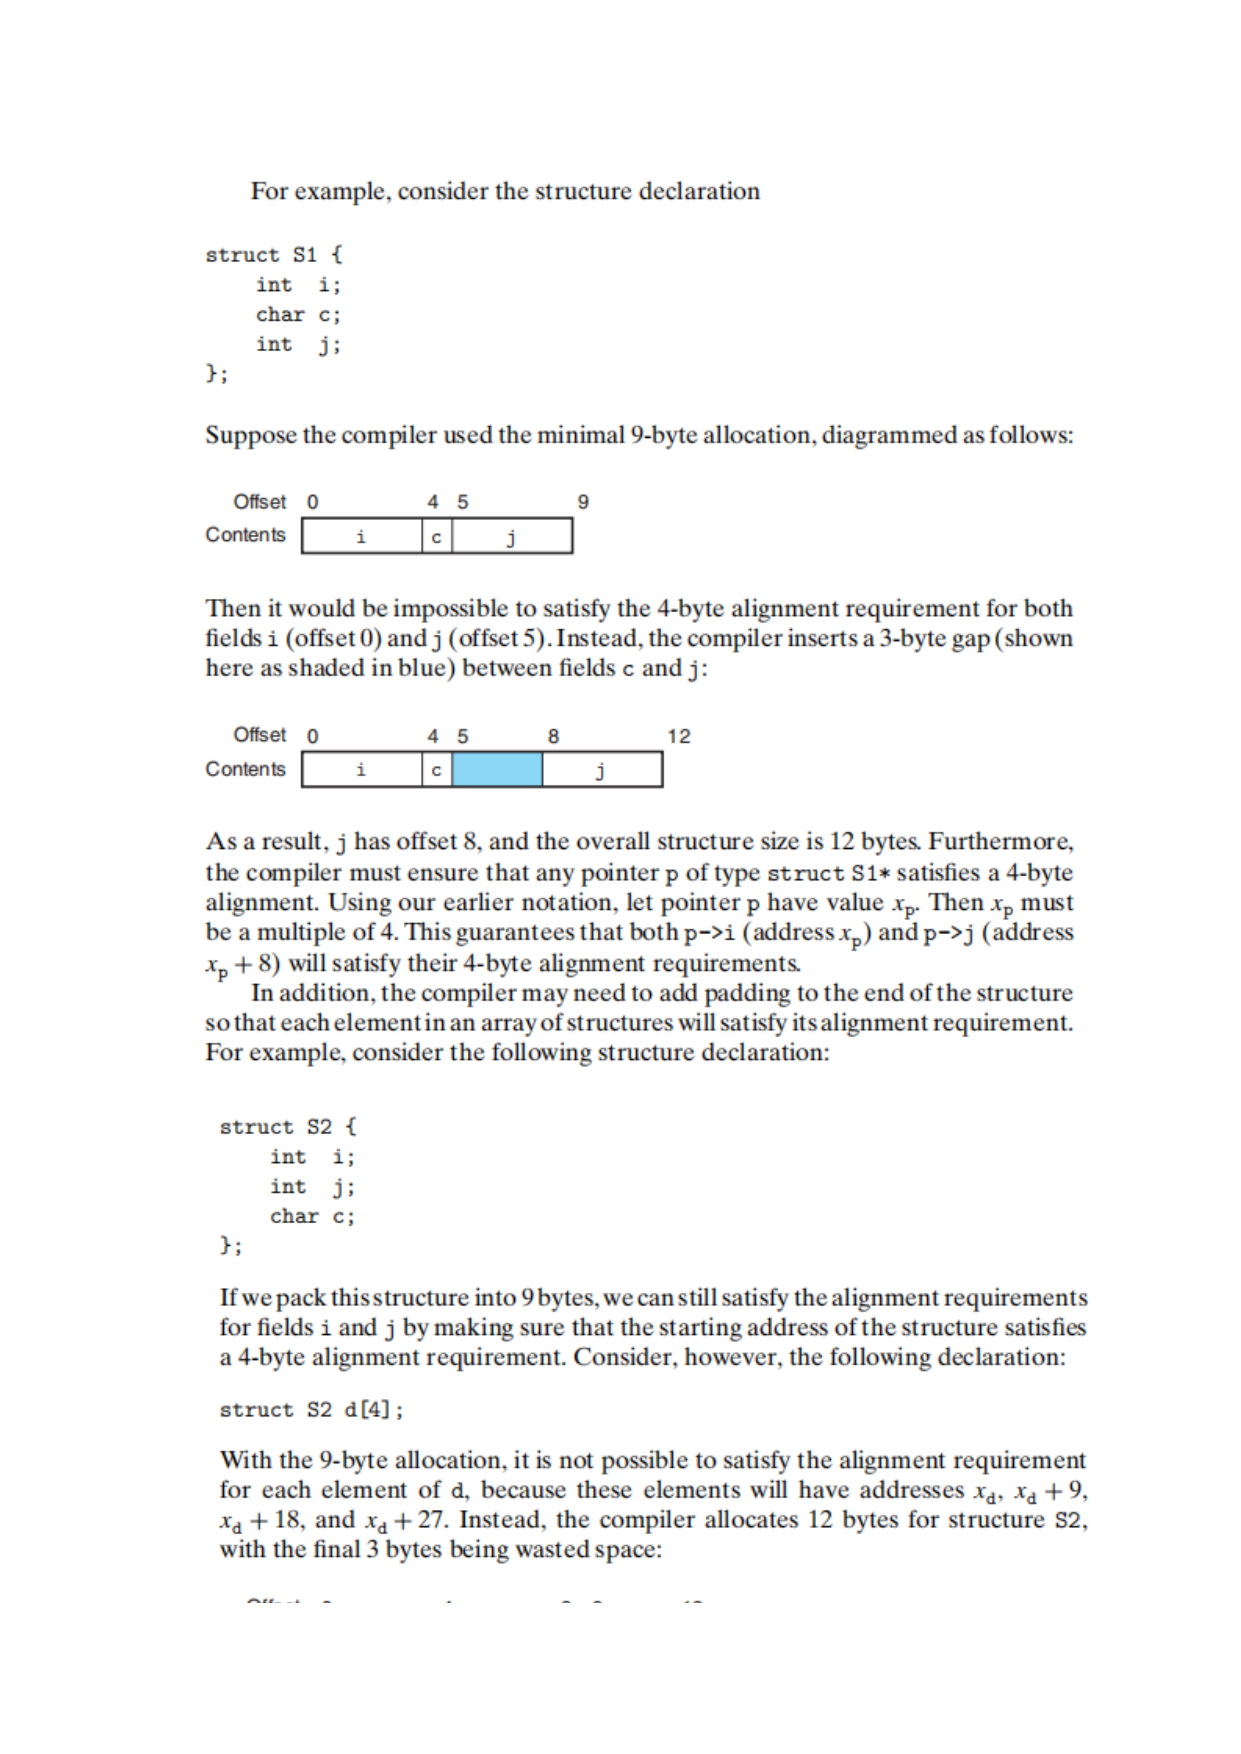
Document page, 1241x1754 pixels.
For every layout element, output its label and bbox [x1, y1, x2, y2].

picture [187, 151, 1241, 1603]
